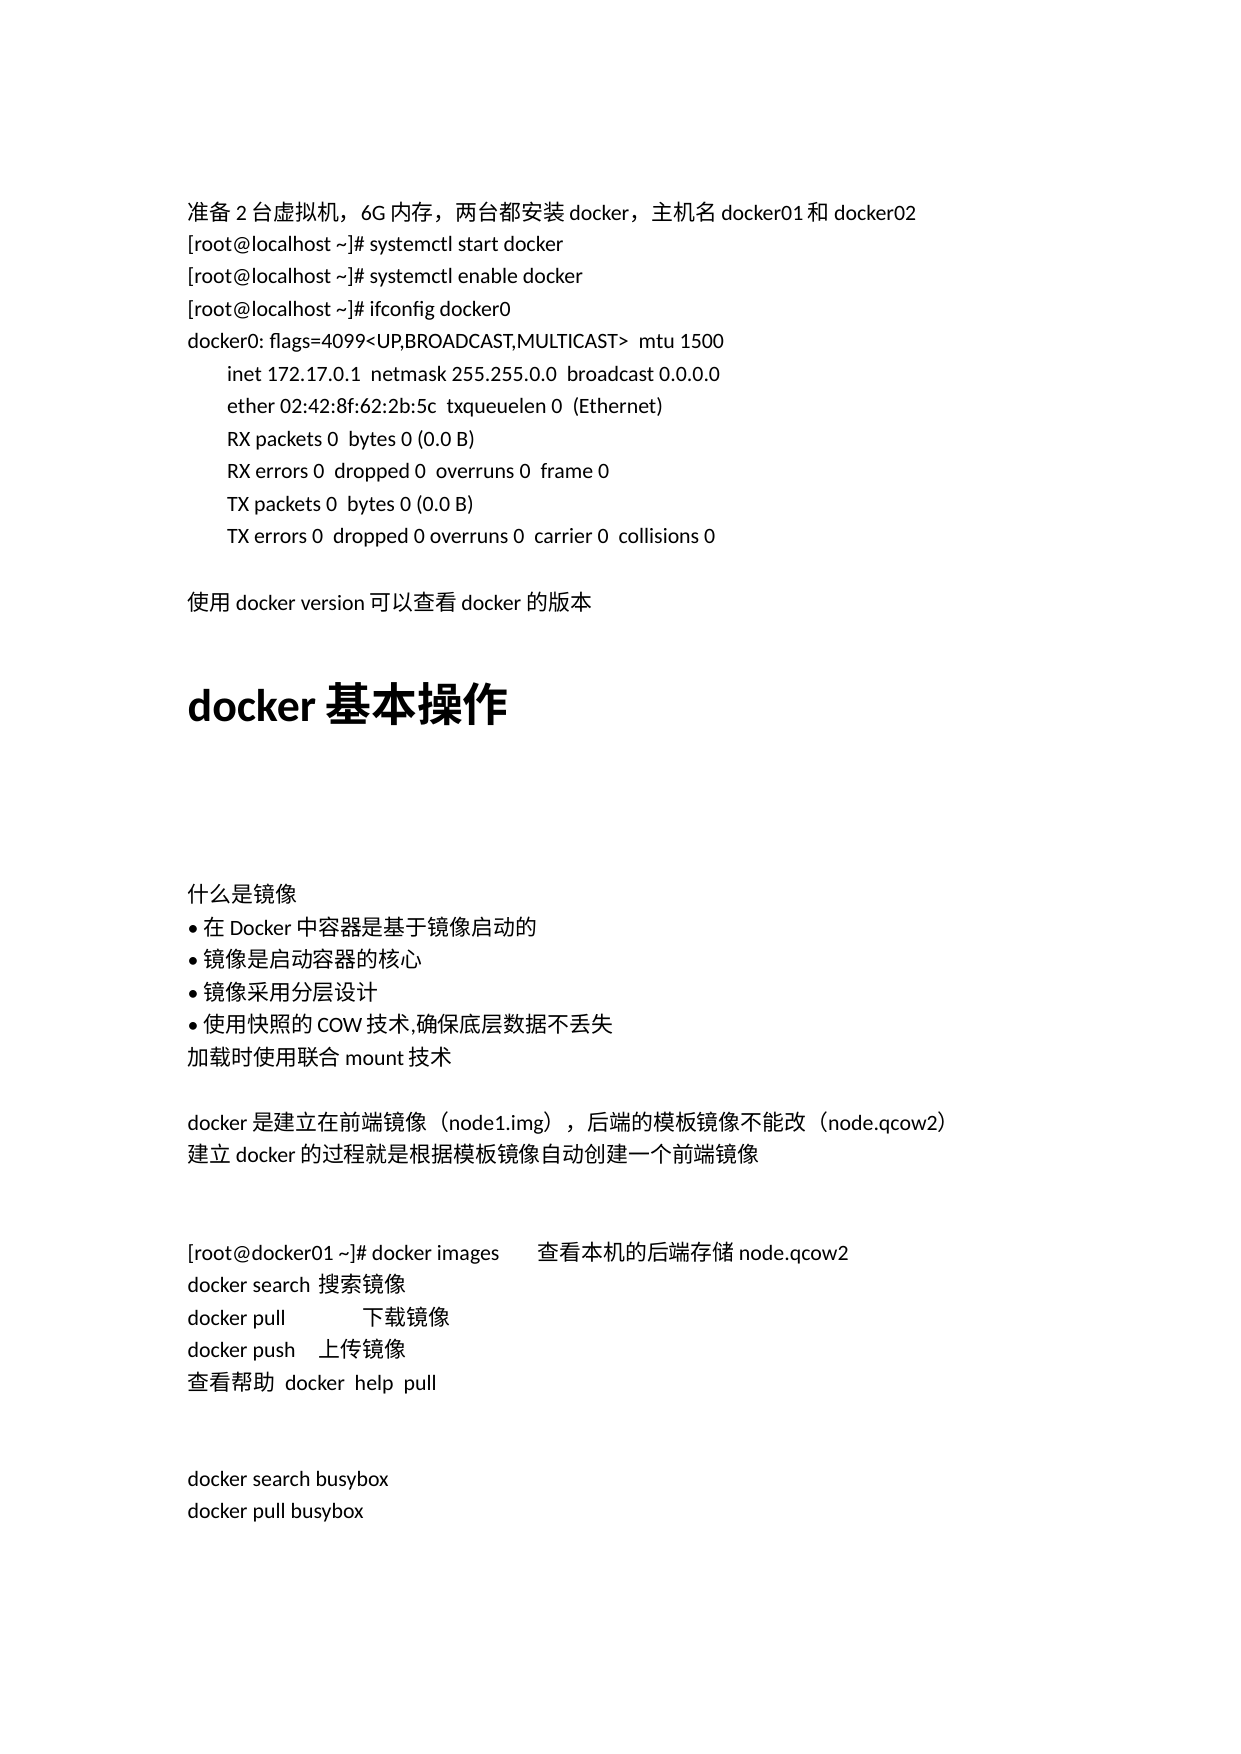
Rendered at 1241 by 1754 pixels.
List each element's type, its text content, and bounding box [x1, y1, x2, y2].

text docker pull busybox [187, 1494, 1053, 1527]
text 使用docker version可以查看docker 的版本 [187, 584, 1053, 617]
text RX errors 0 dropped 0 overruns 0 frame 0 [187, 454, 1053, 487]
text ether 02:42:8f:62:2b:5c txqueuelen 0 (Ethernet) [187, 389, 1053, 422]
text 查看帮助 docker help pull [187, 1364, 1053, 1397]
text docker pull 下载镜像 [187, 1299, 1053, 1332]
text docker search 搜索镜像 [187, 1267, 1053, 1299]
text [root@localhost ~]# systemctl start docker [187, 227, 1053, 259]
text 建立docker的过程就是根据模板镜像自动创建一个前端镜像 [187, 1137, 1053, 1169]
text inet 172.17.0.1 netmask 255.255.0.0 broadcast 0.0.0.0 [187, 357, 1053, 389]
text • 在Docker中容器是基于镜像启动的 [187, 909, 1053, 942]
text TX errors 0 dropped 0 overruns 0 carrier 0 collisions 0 [187, 519, 1053, 552]
text docker是建立在前端镜像（node1.img），后端的模板镜像不能改（node.qcow2） [187, 1104, 1053, 1137]
text 准备2台虚拟机，6G内存，两台都安装docker，主机名docker01和docker02 [187, 194, 1053, 227]
text • 使用快照的COW技术,确保底层数据不丢失 [187, 1007, 1053, 1039]
text [root@docker01 ~]# docker images 查看本机的后端存储node.qcow2 [187, 1234, 1053, 1267]
text [root@localhost ~]# ifconfig docker0 [187, 292, 1053, 324]
text TX packets 0 bytes 0 (0.0 B) [187, 487, 1053, 519]
text 什么是镜像 [187, 877, 1053, 909]
text docker0: flags=4099<UP,BROADCAST,MULTICAST> mtu 1500 [187, 324, 1053, 357]
text [root@localhost ~]# systemctl enable docker [187, 259, 1053, 292]
text • 镜像采用分层设计 [187, 974, 1053, 1007]
text docker search busybox [187, 1462, 1053, 1494]
subtitle docker基本操作 [187, 652, 1053, 750]
text docker push 上传镜像 [187, 1332, 1053, 1364]
text 加载时使用联合mount技术 [187, 1039, 1053, 1072]
text • 镜像是启动容器的核心 [187, 942, 1053, 974]
text RX packets 0 bytes 0 (0.0 B) [187, 422, 1053, 454]
